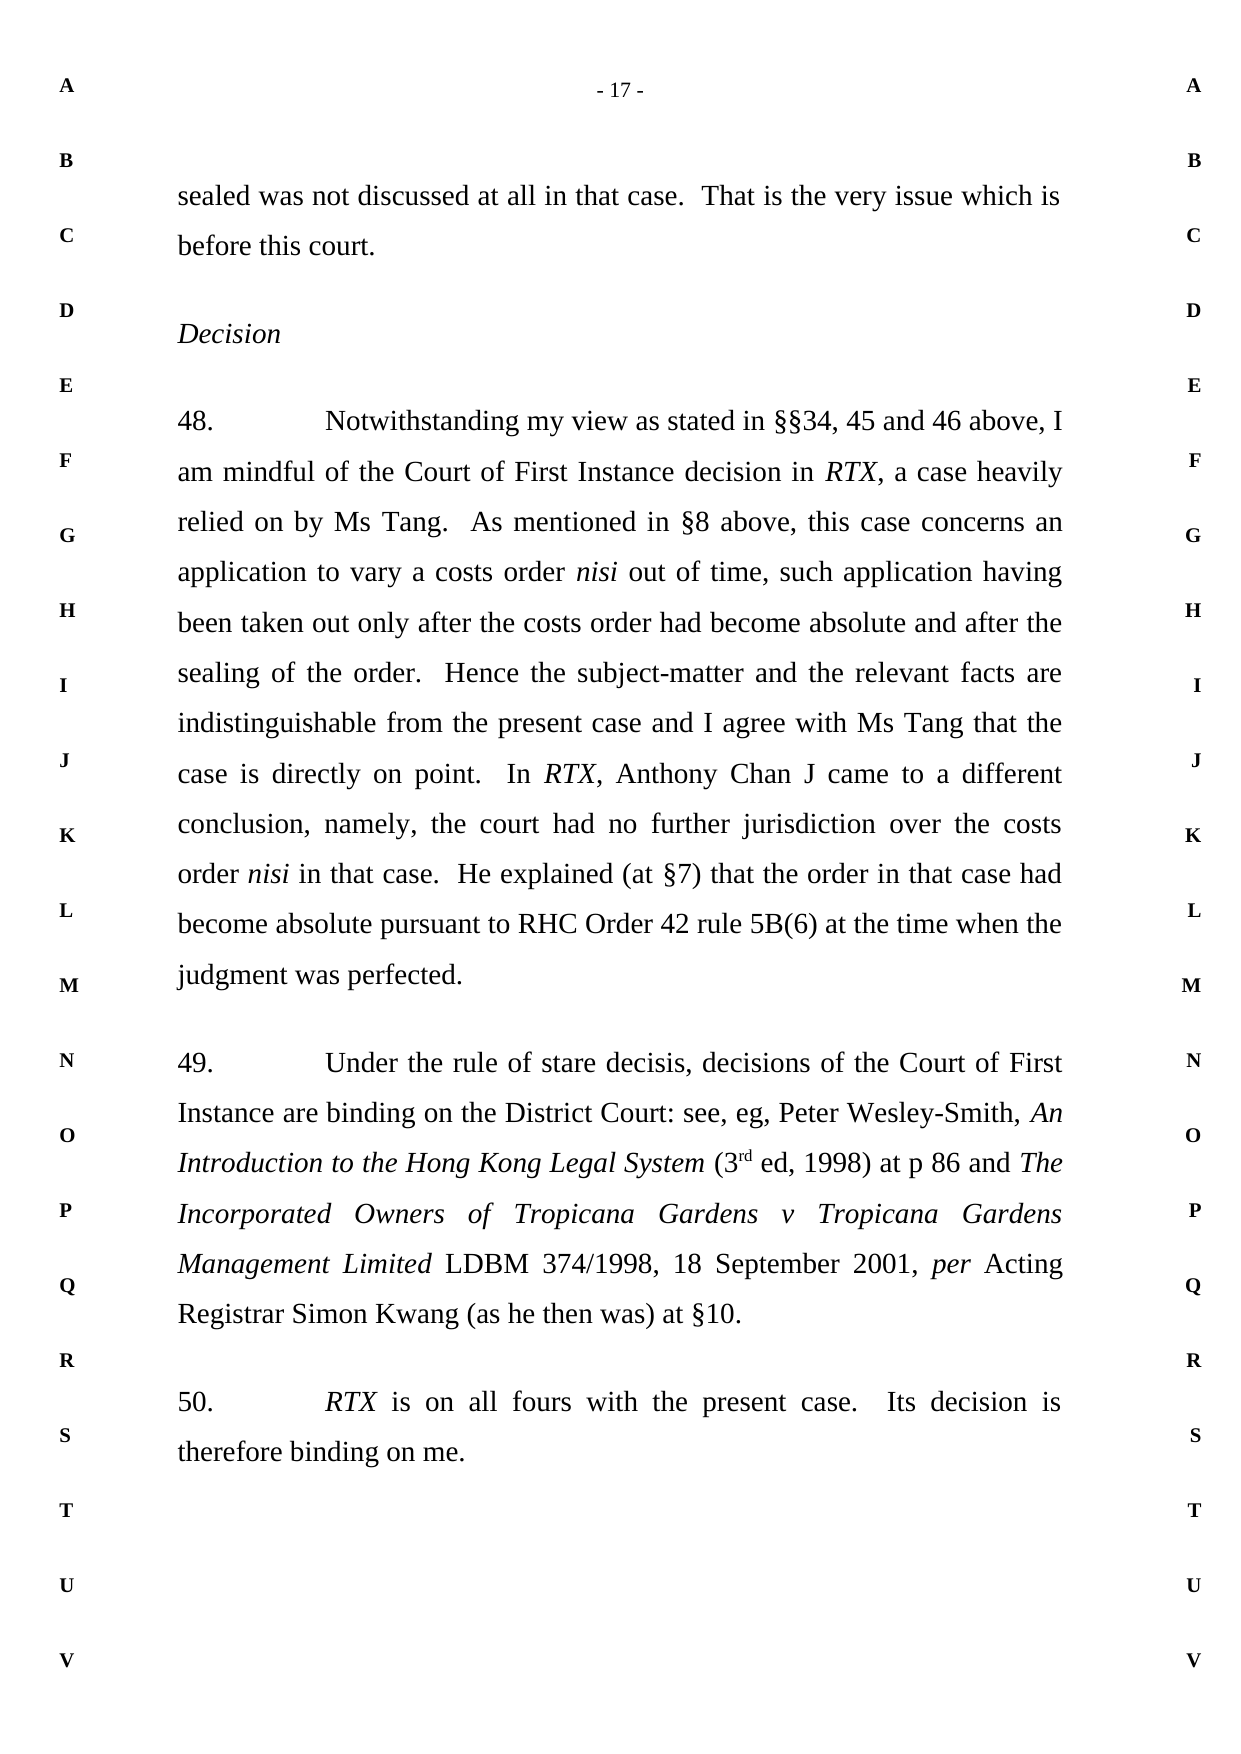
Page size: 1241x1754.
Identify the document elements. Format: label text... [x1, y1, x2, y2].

list RTX is on all fours with the present case. Its decision is therefore binding on me. [177, 1384, 1063, 1468]
list Notwithstanding my view as stated in §§34, 45 and 46 above, I am mindful of the Court of First Instance decision in RTX, a case heavily relied on by Ms Tang. As mentioned in §8 above, this case concerns an application to vary a costs order nisi out of time, such application having been taken out only after the costs order had become absolute and after the sealing of the order. Hence the subject-matter and the relevant facts are indistinguishable from the present case and I agree with Ms Tang that the case is directly on point. In RTX, Anthony Chan J came to a different conclusion, namely, the court had no further jurisdiction over the costs order nisi in that case. He explained (at §7) that the order in that case had become absolute pursuant to RHC Order 42 rule 5B(6) at the time when the judgment was perfected. [177, 403, 1063, 991]
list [177, 178, 1063, 261]
list Under the rule of stare decisis, decisions of the Court of First Instance are binding on the District Court: see, eg, Peter Wesley-Smith, An Introduction to the Hong Kong Legal System (3rd ed, 1998) at p 86 and The Incorporated Owners of Tropicana Gardens v Tropicana Gardens Management Limited LDBM 374/1998, 18 September 2001, per Acting Registrar Simon Kwang (as he then was) at §10. [177, 1045, 1063, 1330]
list Decision [177, 316, 1063, 349]
